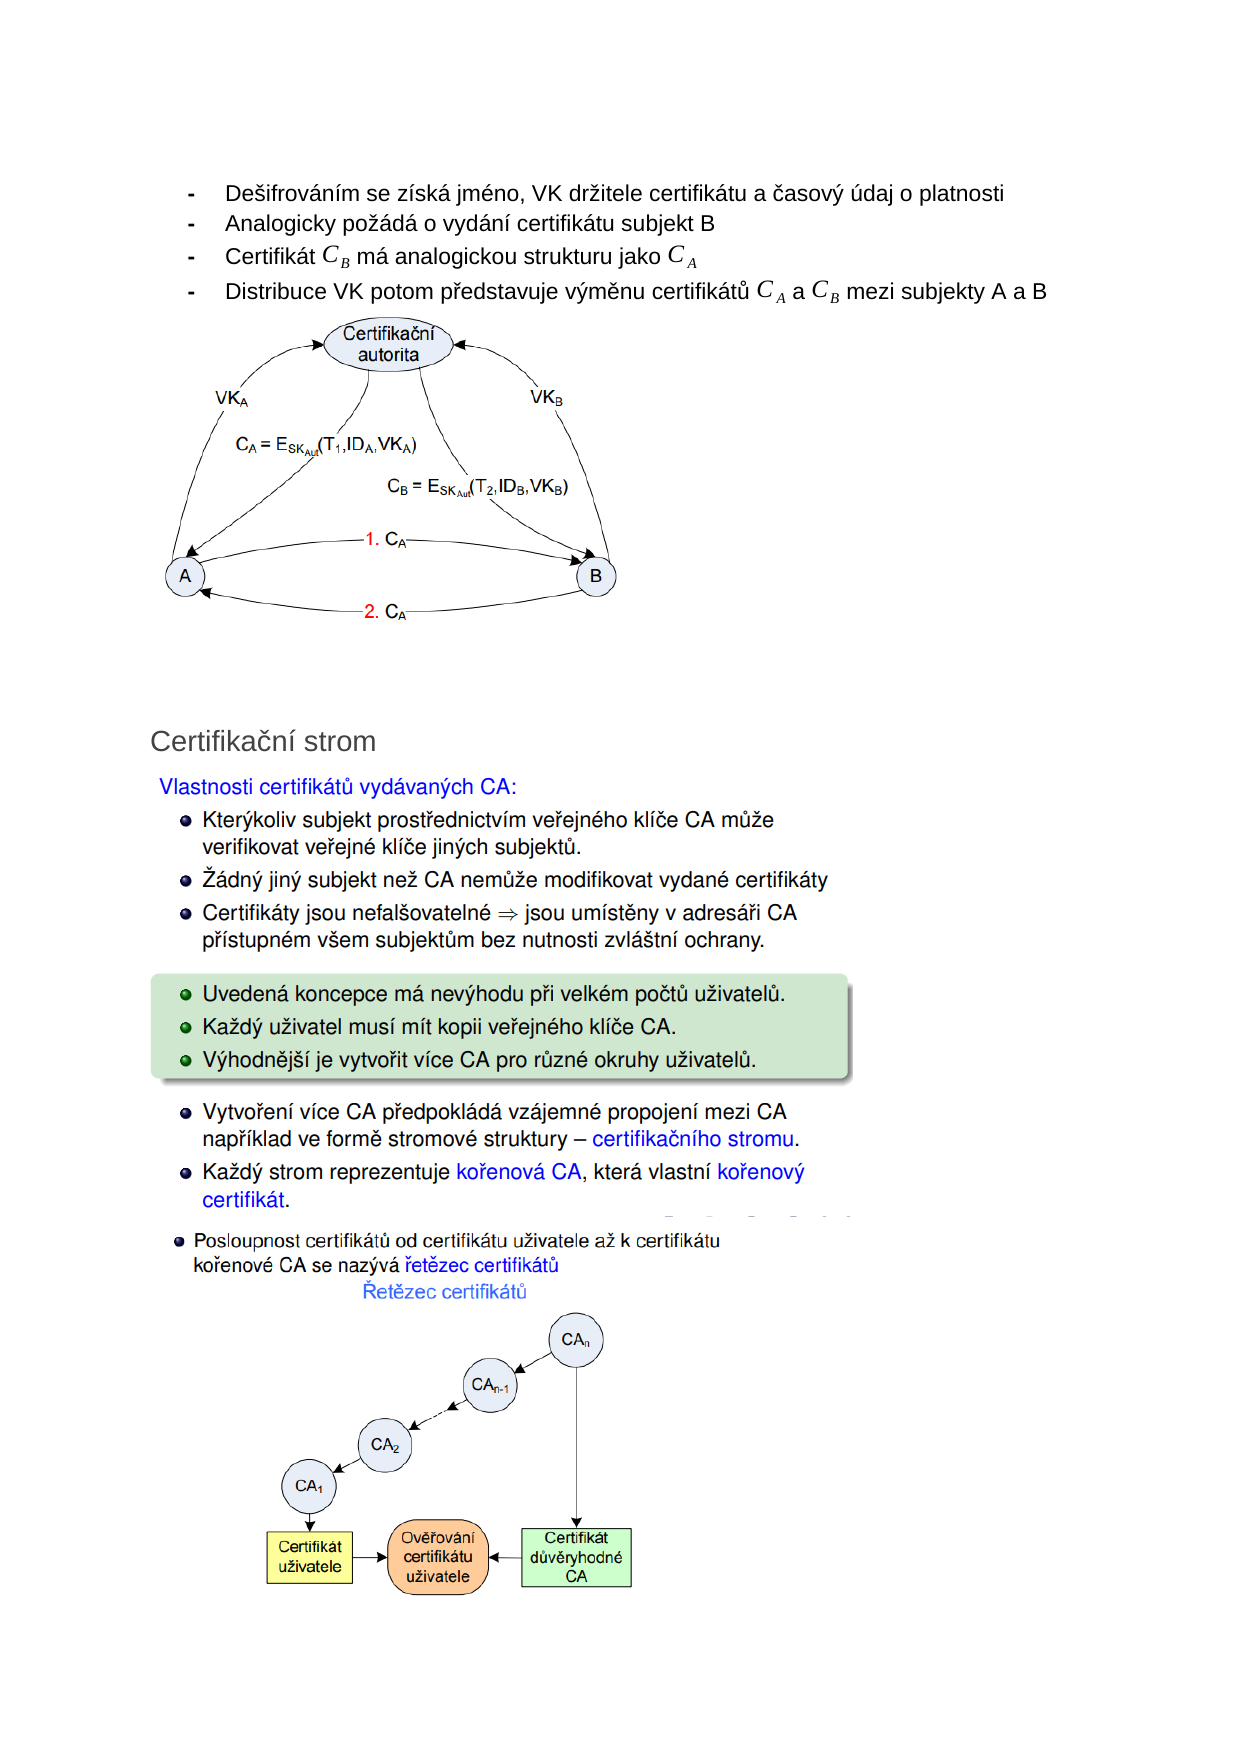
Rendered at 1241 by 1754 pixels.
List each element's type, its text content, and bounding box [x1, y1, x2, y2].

list Distribuce VK potom představuje výměnu certifikátů a mezi subjekty A a B [187, 276, 1090, 307]
picture [150, 311, 669, 627]
picture [150, 771, 853, 1217]
picture [150, 1220, 759, 1602]
list Dešifrováním se získá jméno, VK držitele certifikátu a časový údaj o platnosti [187, 180, 1090, 207]
subtitle Certifikační strom [150, 724, 1090, 758]
list Certifikát má analogickou strukturu jako [187, 241, 1090, 272]
list Analogicky požádá o vydání certifikátu subjekt B [187, 210, 1090, 237]
